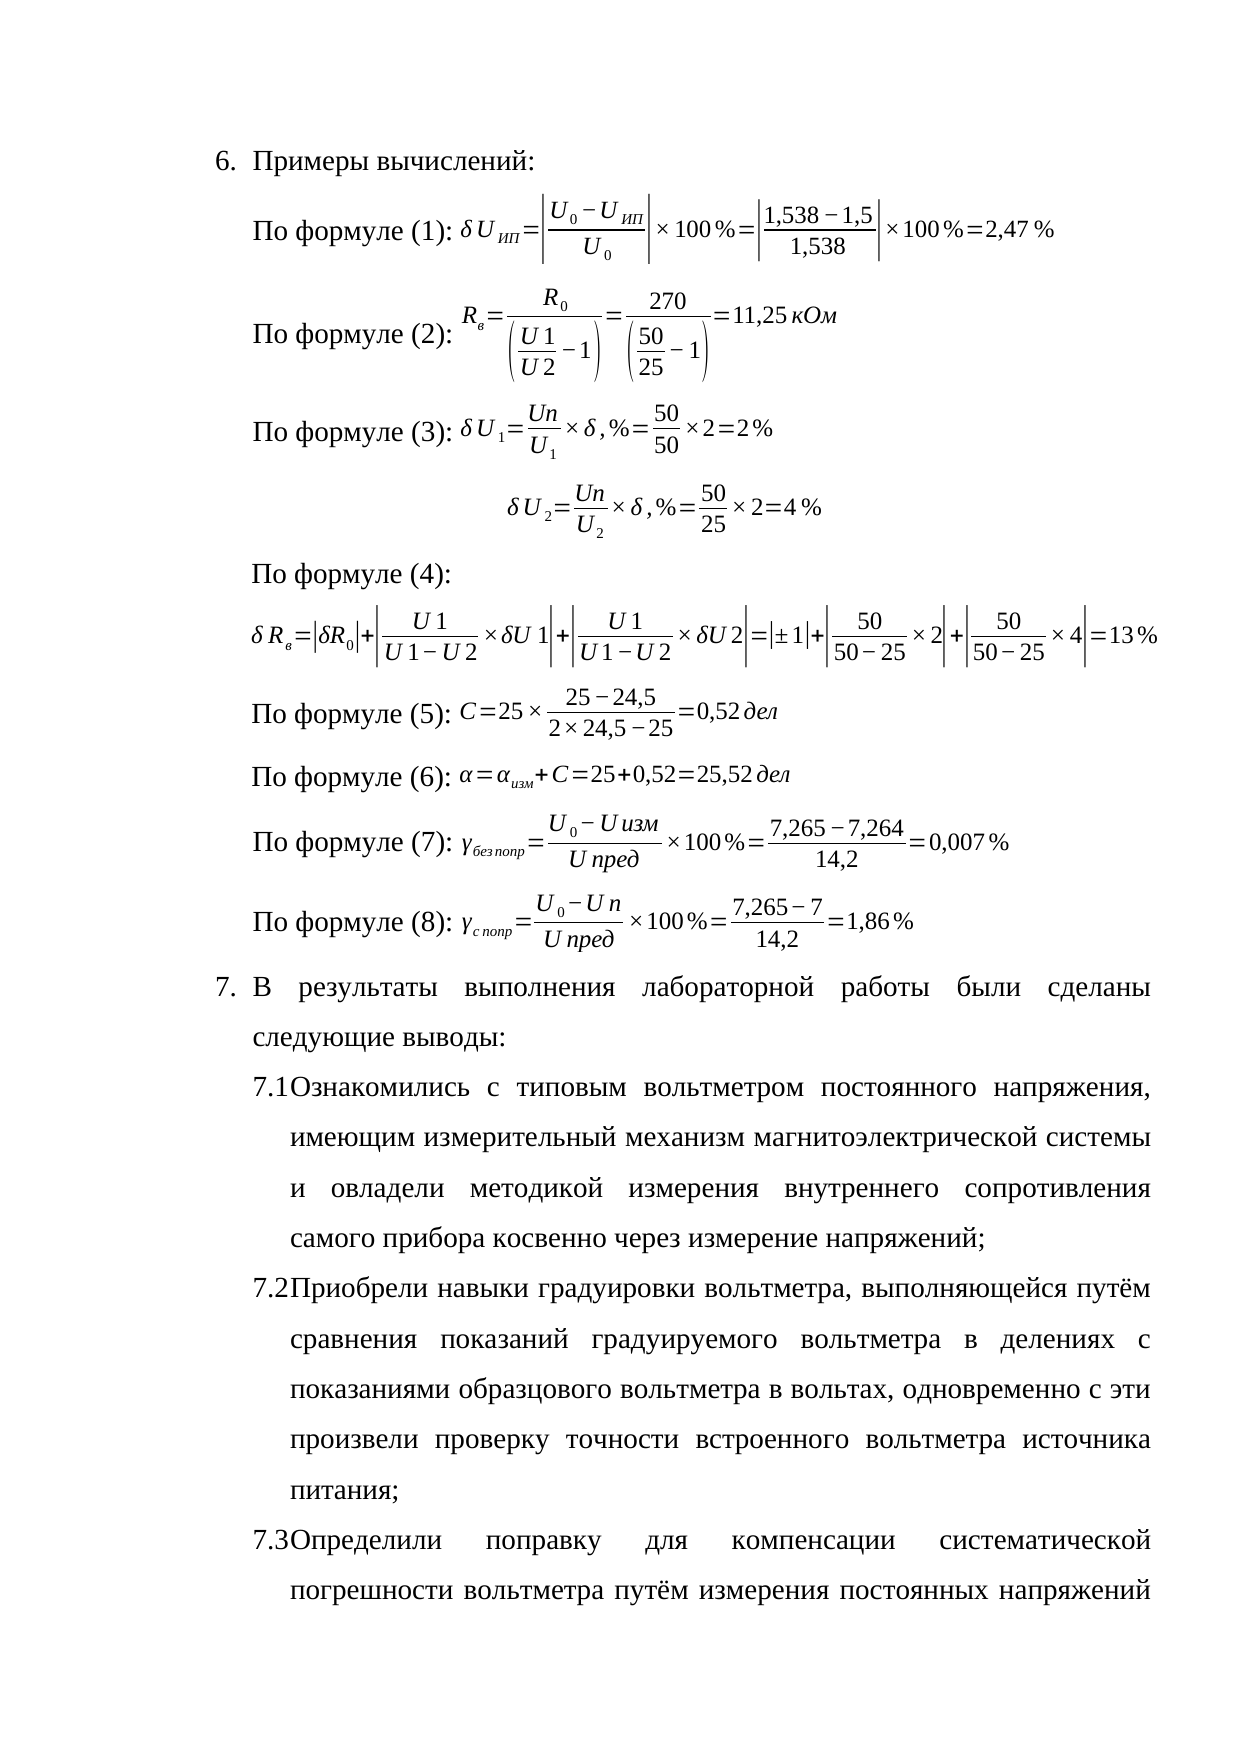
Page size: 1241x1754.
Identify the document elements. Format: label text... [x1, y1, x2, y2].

list По формуле (8): [252, 889, 1152, 952]
list По формуле (1): [252, 193, 1152, 266]
list Ознакомились с типовым вольтметром постоянного напряжения, имеющим измерительный механизм магнитоэлектрической системы и овладели методикой измерения внутреннего сопротивления самого прибора косвенно через измерение напряжений; [252, 1069, 1152, 1254]
text По формуле (5): [251, 684, 1152, 743]
list Приобрели навыки градуировки вольтметра, выполняющейся путём сравнения показаний градуируемого вольтметра в делениях с показаниями образцового вольтметра в вольтах, одновременно с эти произвели проверку точности встроенного вольтметра источника питания; [252, 1271, 1152, 1505]
list По формуле (3): [252, 400, 1152, 463]
list Примеры вычислений: [215, 143, 1152, 177]
text По формуле (4): [251, 557, 1152, 669]
text По формуле (6): [251, 759, 1152, 793]
list По формуле (2): [252, 283, 1152, 383]
list По формуле (7): [252, 810, 1152, 872]
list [252, 1522, 1152, 1606]
list В результаты выполнения лабораторной работы были сделаны следующие выводы: [215, 969, 1152, 1052]
